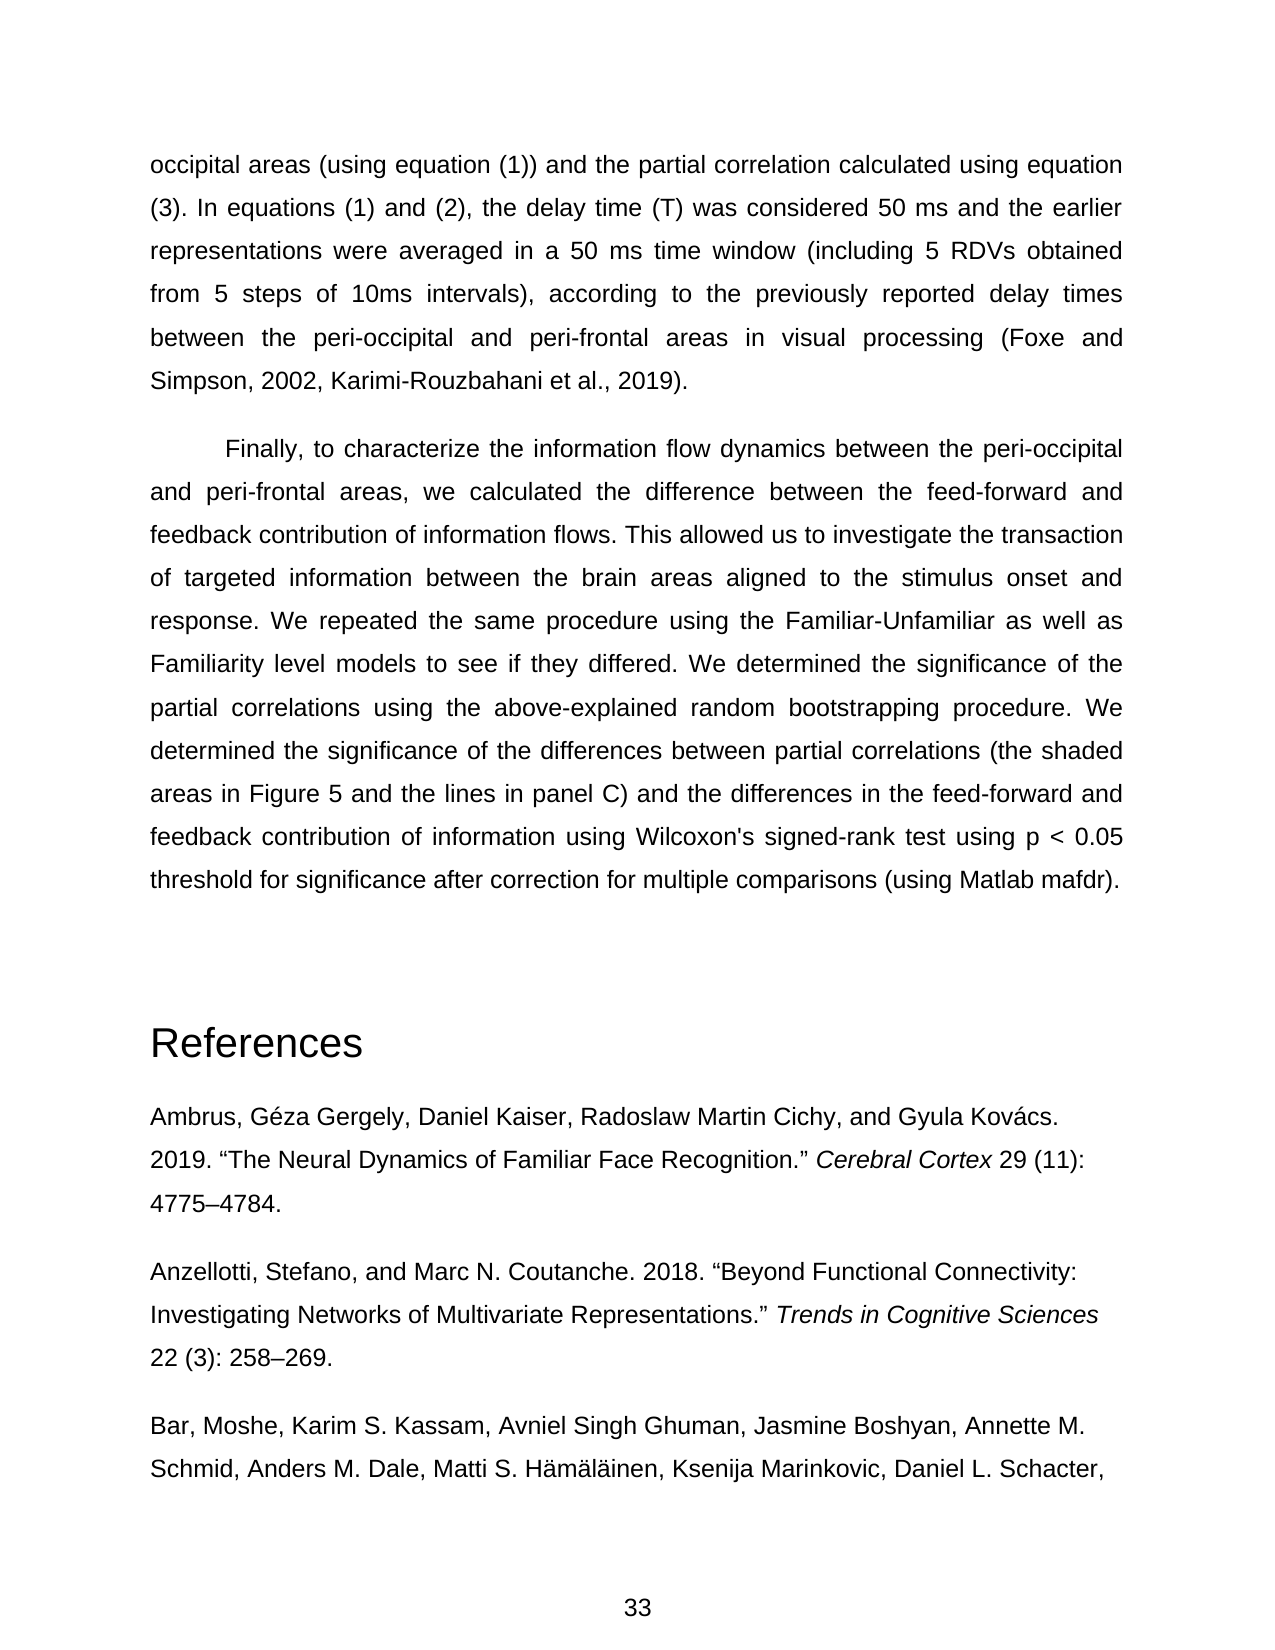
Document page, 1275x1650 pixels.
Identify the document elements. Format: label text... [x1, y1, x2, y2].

text Ambrus, Géza Gergely, Daniel Kaiser, Radoslaw Martin Cichy, and Gyula Kovács. 2019. “The Neural Dynamics of Familiar Face Recognition.” Cerebral Cortex 29 (11): 4775–4784. [150, 1102, 1125, 1217]
text Anzellotti, Stefano, and Marc N. Coutanche. 2018. “Beyond Functional Connectivity: Investigating Networks of Multivariate Representations.” Trends in Cognitive Sciences 22 (3): 258–269. [150, 1257, 1125, 1372]
text Finally, to characterize the information flow dynamics between the peri-occipital and peri-frontal areas, we calculated the difference between the feed-forward and feedback contribution of information flows. This allowed us to investigate the transaction of targeted information between the brain areas aligned to the stimulus onset and response. We repeated the same procedure using the Familiar-Unfamiliar as well as Familiarity level models to see if they differed. We determined the significance of the partial correlations using the above-explained random bootstrapping procedure. We determined the significance of the differences between partial correlations (the shaded areas in Figure 5 and the lines in panel C) and the differences in the feed-forward and feedback contribution of information using Wilcoxon's signed-rank test using p < 0.05 threshold for significance after correction for multiple comparisons (using Matlab mafdr). [150, 434, 1125, 894]
subtitle References [150, 1018, 1125, 1066]
